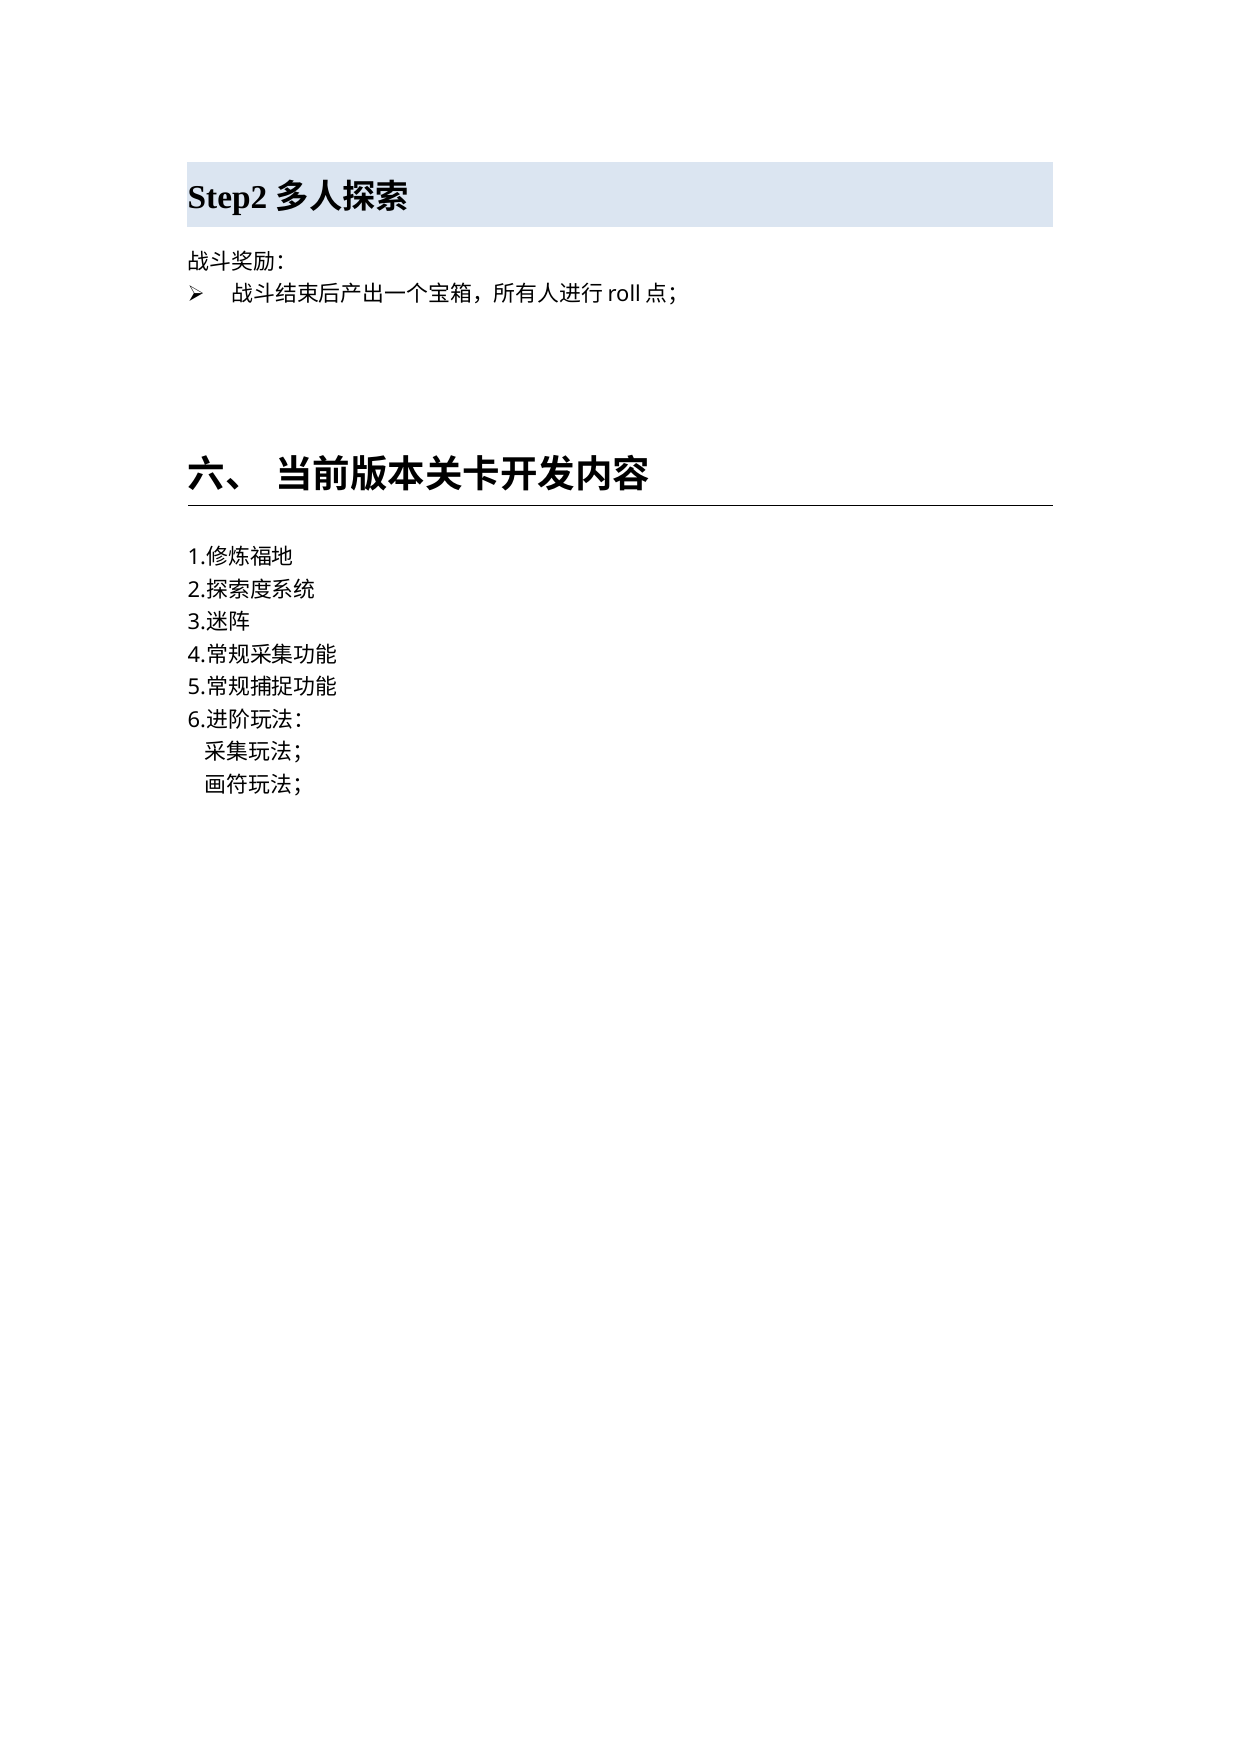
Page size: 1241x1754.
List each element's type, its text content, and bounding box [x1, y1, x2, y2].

text 战斗奖励： [187, 243, 1053, 276]
text 采集玩法； [187, 734, 1053, 766]
text 画符玩法； [187, 766, 1053, 799]
list 战斗结束后产出一个宝箱，所有人进行roll点； [187, 276, 1053, 308]
subtitle Step2 多人探索 [187, 162, 1053, 227]
text 4.常规采集功能 [187, 636, 1053, 669]
text 1.修炼福地 [187, 539, 1053, 571]
text 2.探索度系统 [187, 571, 1053, 604]
text 5.常规捕捉功能 [187, 669, 1053, 701]
subtitle 当前版本关卡开发内容 [187, 438, 1053, 506]
text 3.迷阵 [187, 604, 1053, 636]
text 6.进阶玩法： [187, 701, 1053, 734]
